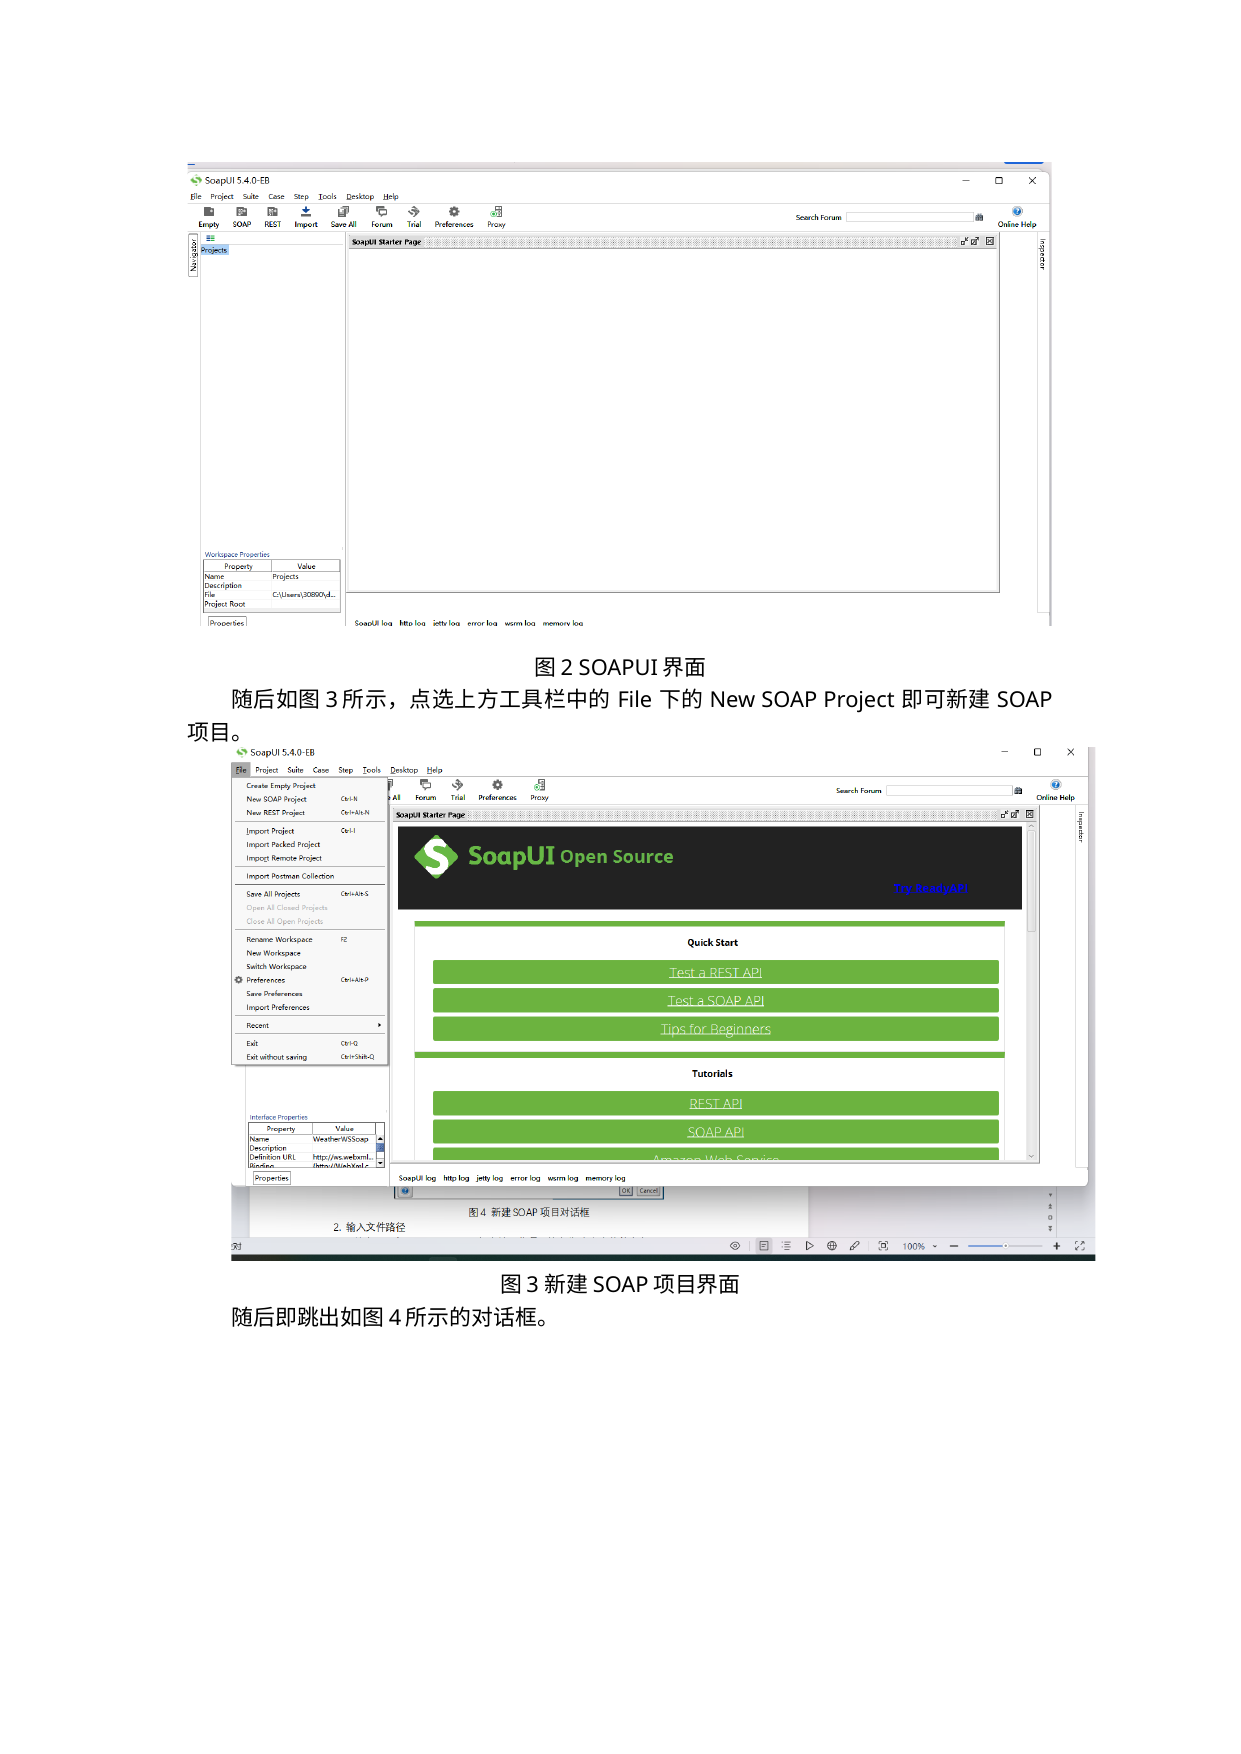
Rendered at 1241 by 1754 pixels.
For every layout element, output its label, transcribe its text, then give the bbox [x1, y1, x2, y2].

text 图2 SOAPUI界面 [187, 649, 1053, 682]
picture [231, 747, 1096, 1261]
picture [187, 162, 1052, 626]
text 随后即跳出如图4所示的对话框。 [187, 1299, 1053, 1332]
text 随后如图3所示，点选上方工具栏中的 File 下的 New SOAP Project 即可新建 SOAP 项目。 [187, 682, 1053, 747]
